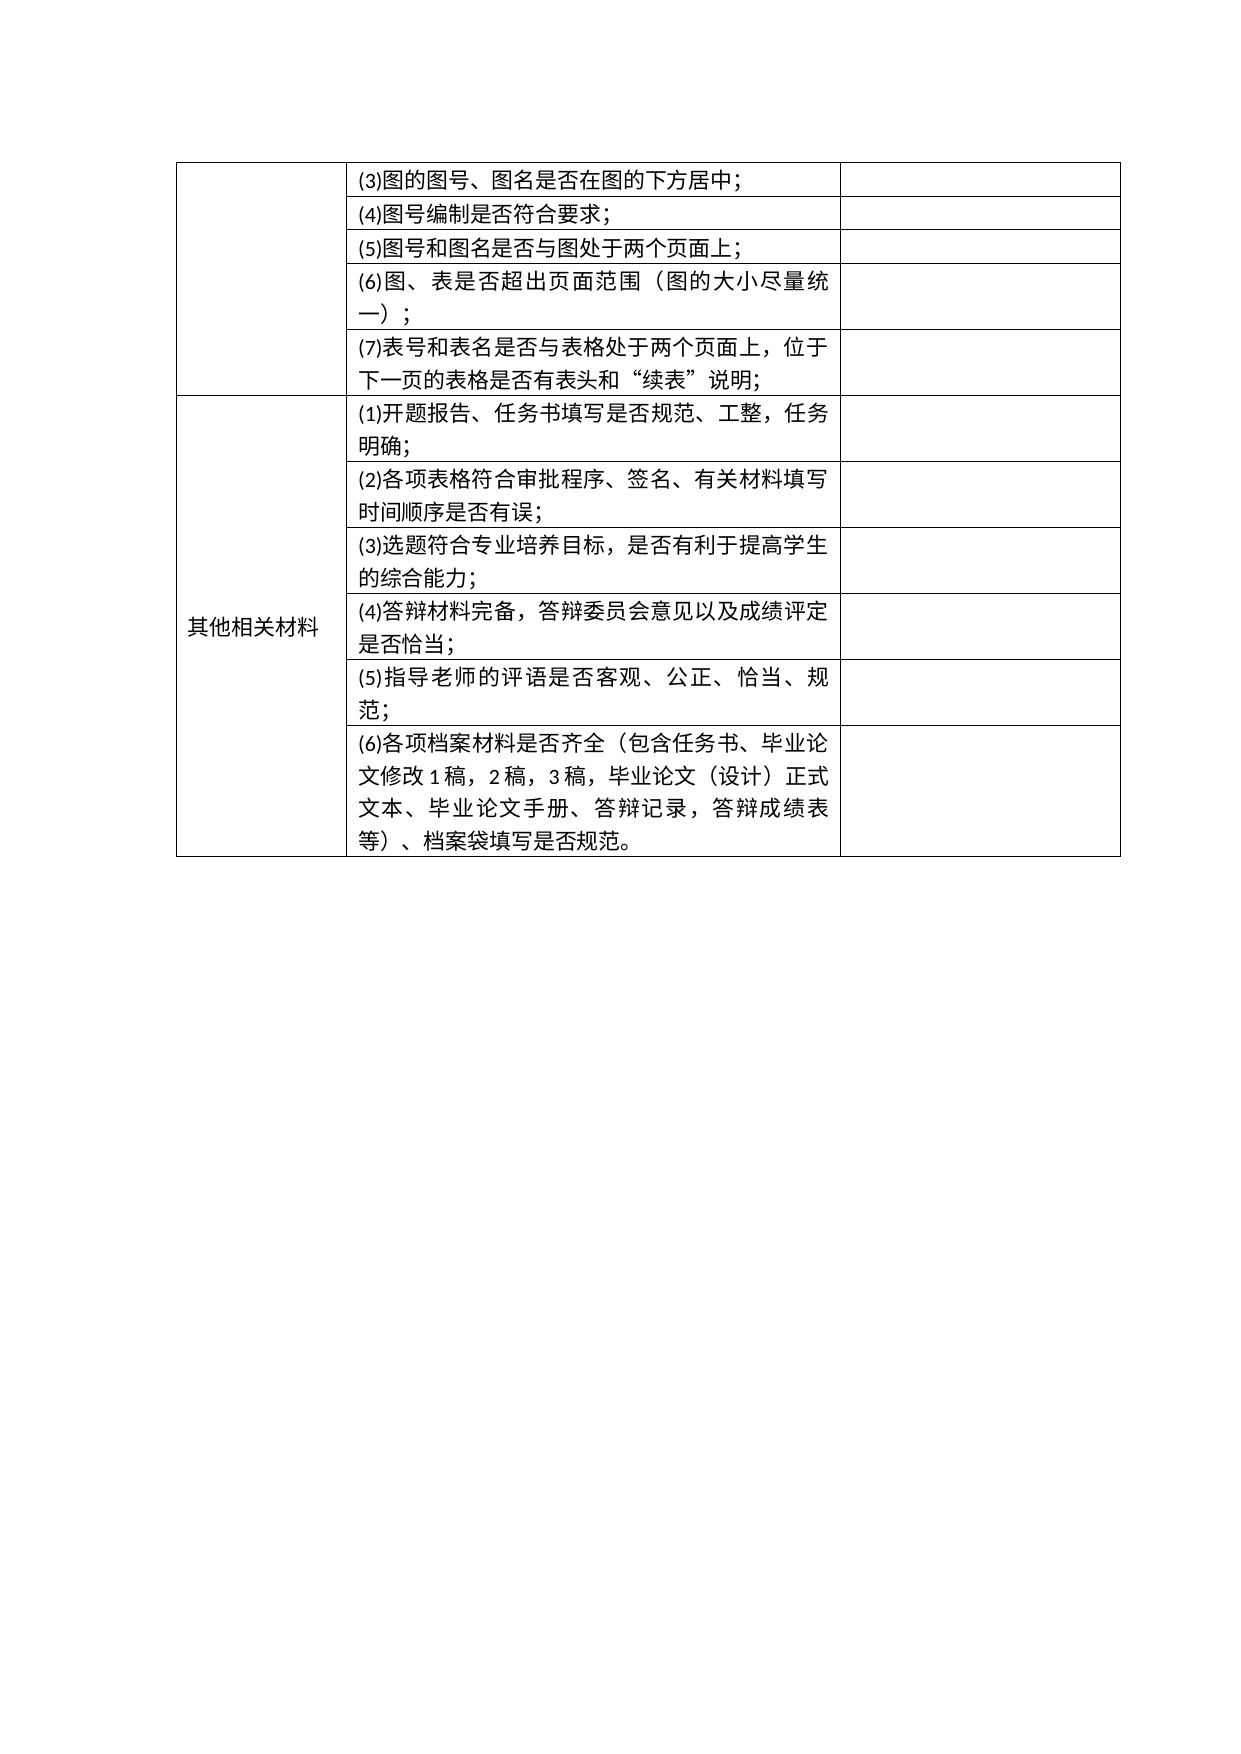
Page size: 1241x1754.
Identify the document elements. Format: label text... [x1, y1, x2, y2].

table_cell (2)各项表格符合审批程序、签名、有关材料填写时间顺序是否有误； [347, 462, 840, 527]
table_cell [841, 396, 1120, 461]
table_cell [841, 330, 1120, 395]
table_cell [841, 163, 1120, 196]
table_cell [841, 528, 1120, 593]
table_cell [841, 264, 1120, 329]
table_cell [841, 726, 1120, 856]
table_cell (6)图、表是否超出页面范围（图的大小尽量统一）； [347, 264, 840, 329]
table_cell [841, 197, 1120, 229]
table_cell [841, 660, 1120, 725]
table_cell [841, 594, 1120, 659]
table_cell 其他相关材料 [177, 396, 346, 856]
table_cell (3)选题符合专业培养目标，是否有利于提高学生的综合能力； [347, 528, 840, 593]
table_cell [841, 462, 1120, 527]
table_cell (4)答辩材料完备，答辩委员会意见以及成绩评定是否恰当； [347, 594, 840, 659]
table_cell (7)表号和表名是否与表格处于两个页面上，位于下一页的表格是否有表头和“续表”说明； [347, 330, 840, 395]
table_cell (1)开题报告、任务书填写是否规范、工整，任务明确； [347, 396, 840, 461]
table_cell (5)图号和图名是否与图处于两个页面上； [347, 230, 840, 263]
table_cell (5)指导老师的评语是否客观、公正、恰当、规范； [347, 660, 840, 725]
table_cell (3)图的图号、图名是否在图的下方居中； [347, 163, 840, 196]
table_cell (4)图号编制是否符合要求； [347, 197, 840, 229]
table_cell (6)各项档案材料是否齐全（包含任务书、毕业论文修改1稿，2稿，3稿，毕业论文（设计）正式文本、毕业论文手册、答辩记录，答辩成绩表等）、档案袋填写是否规范。 [347, 726, 840, 856]
table_cell [841, 230, 1120, 263]
